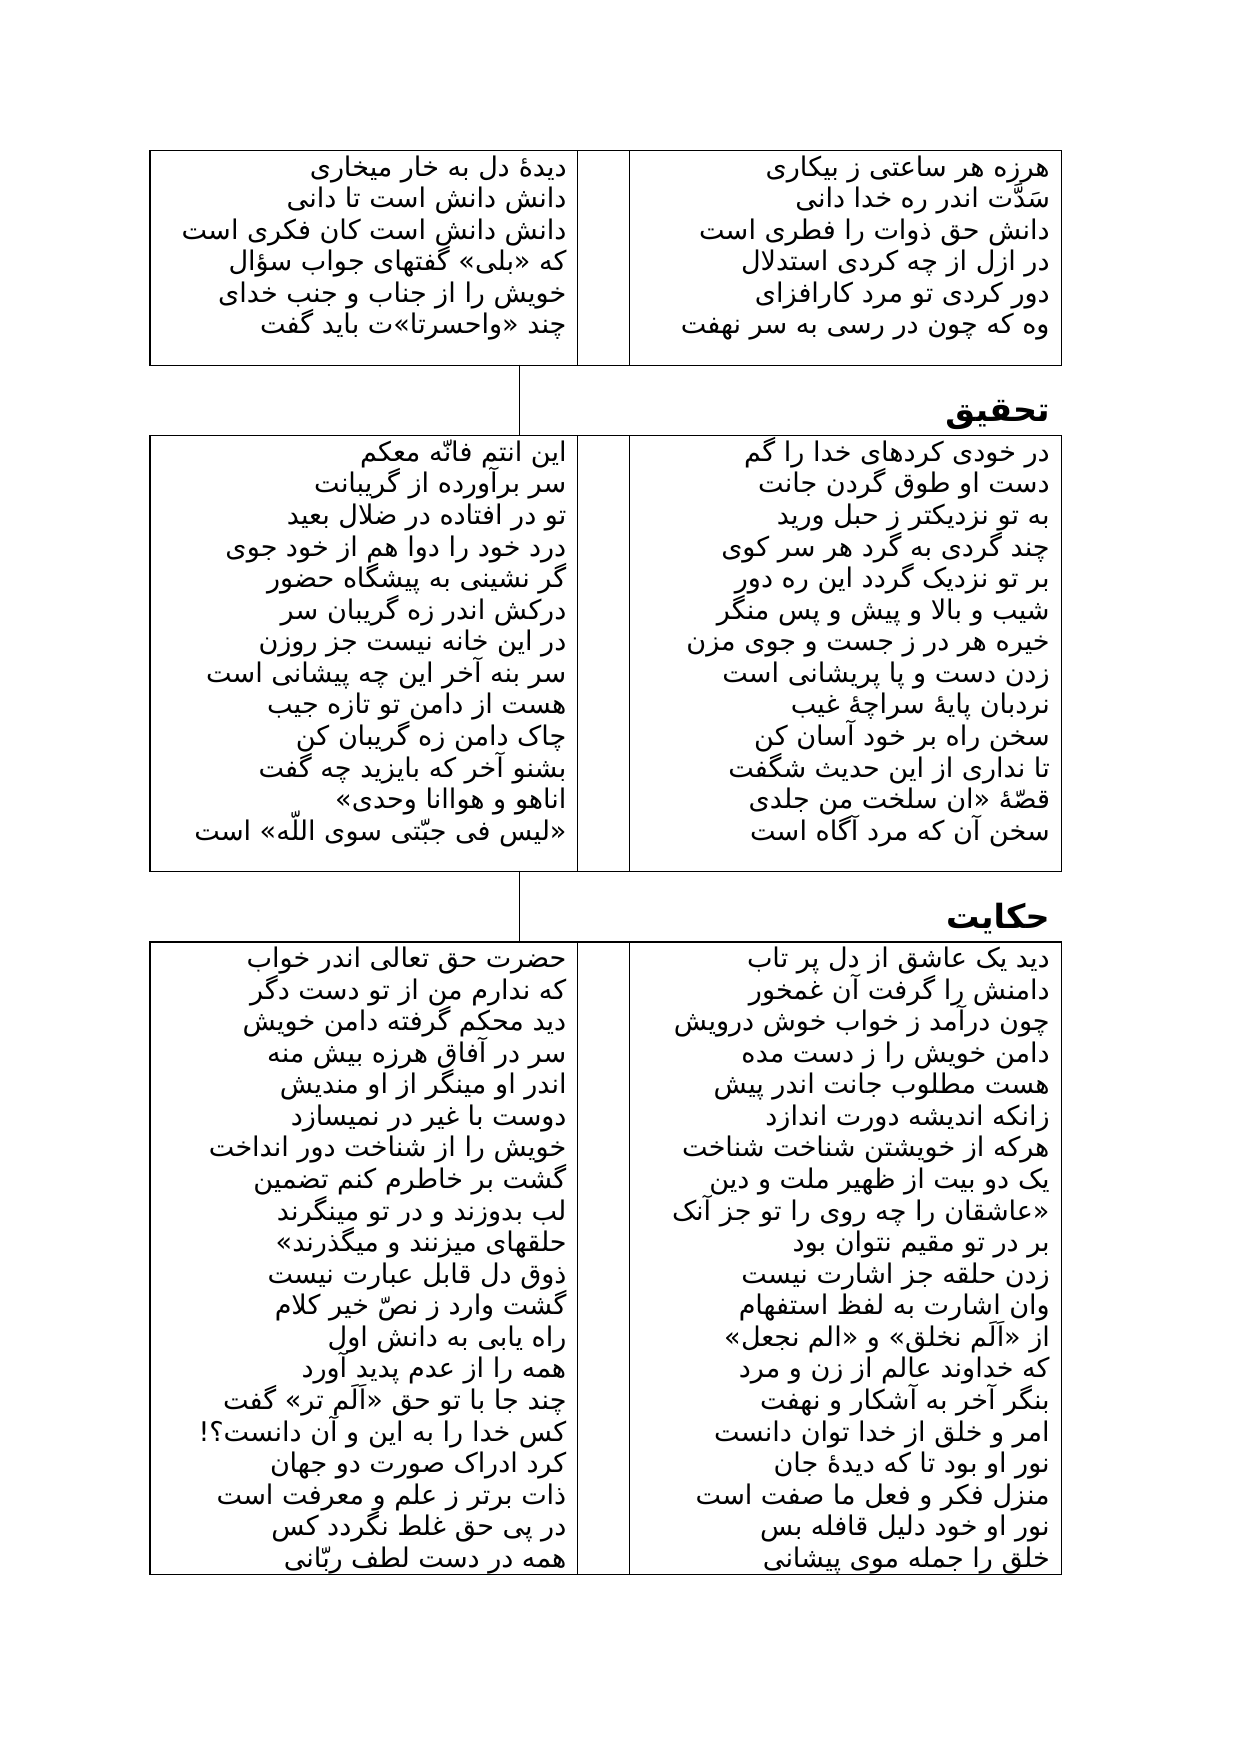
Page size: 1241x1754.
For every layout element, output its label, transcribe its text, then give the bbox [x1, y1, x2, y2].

table_cell در خودی کرده​ای خدا را گم دست او طوق گردن جانت به تو نزدیکتر ز حبل ورید چند گردی به گرد هر سر کوی بر تو نزدیک گردد این ره دور شیب و بالا و پیش و پس منگر خیره هر در ز جست و جوی مزن زدن دست و پا پریشانی است نردبان پایۀ سراچۀ غیب سخن راه بر خود آسان کن تا نداری از این حدیث شگفت قصّۀ «ان سلخت من جلدی سخن آن که مرد آگاه است [630, 436, 1061, 871]
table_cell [630, 151, 1061, 364]
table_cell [630, 943, 1061, 1574]
table_cell [578, 151, 629, 364]
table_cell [151, 151, 577, 364]
table_cell [578, 436, 629, 871]
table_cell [151, 943, 577, 1574]
table_cell این انتم فانّه معکم سر برآورده از گریبانت تو در افتاده در ضلال بعید درد خود را دوا هم از خود جوی گر نشینی به پیشگاه حضور درکش اندر زه گریبان سر در این خانه نیست جز روزن سر بنه آخر این چه پیشانی است هست از دامن تو تازه جیب چاک دامن زه گریبان کن بشنو آخر که بایزید چه گفت اناهو و هواانا وحدی» «لیس فی جبّتی سوی اللّه» است [151, 436, 577, 871]
table_cell [578, 943, 629, 1574]
table_cell تحقیق [520, 366, 1061, 435]
table_cell حکایت [520, 872, 1061, 941]
